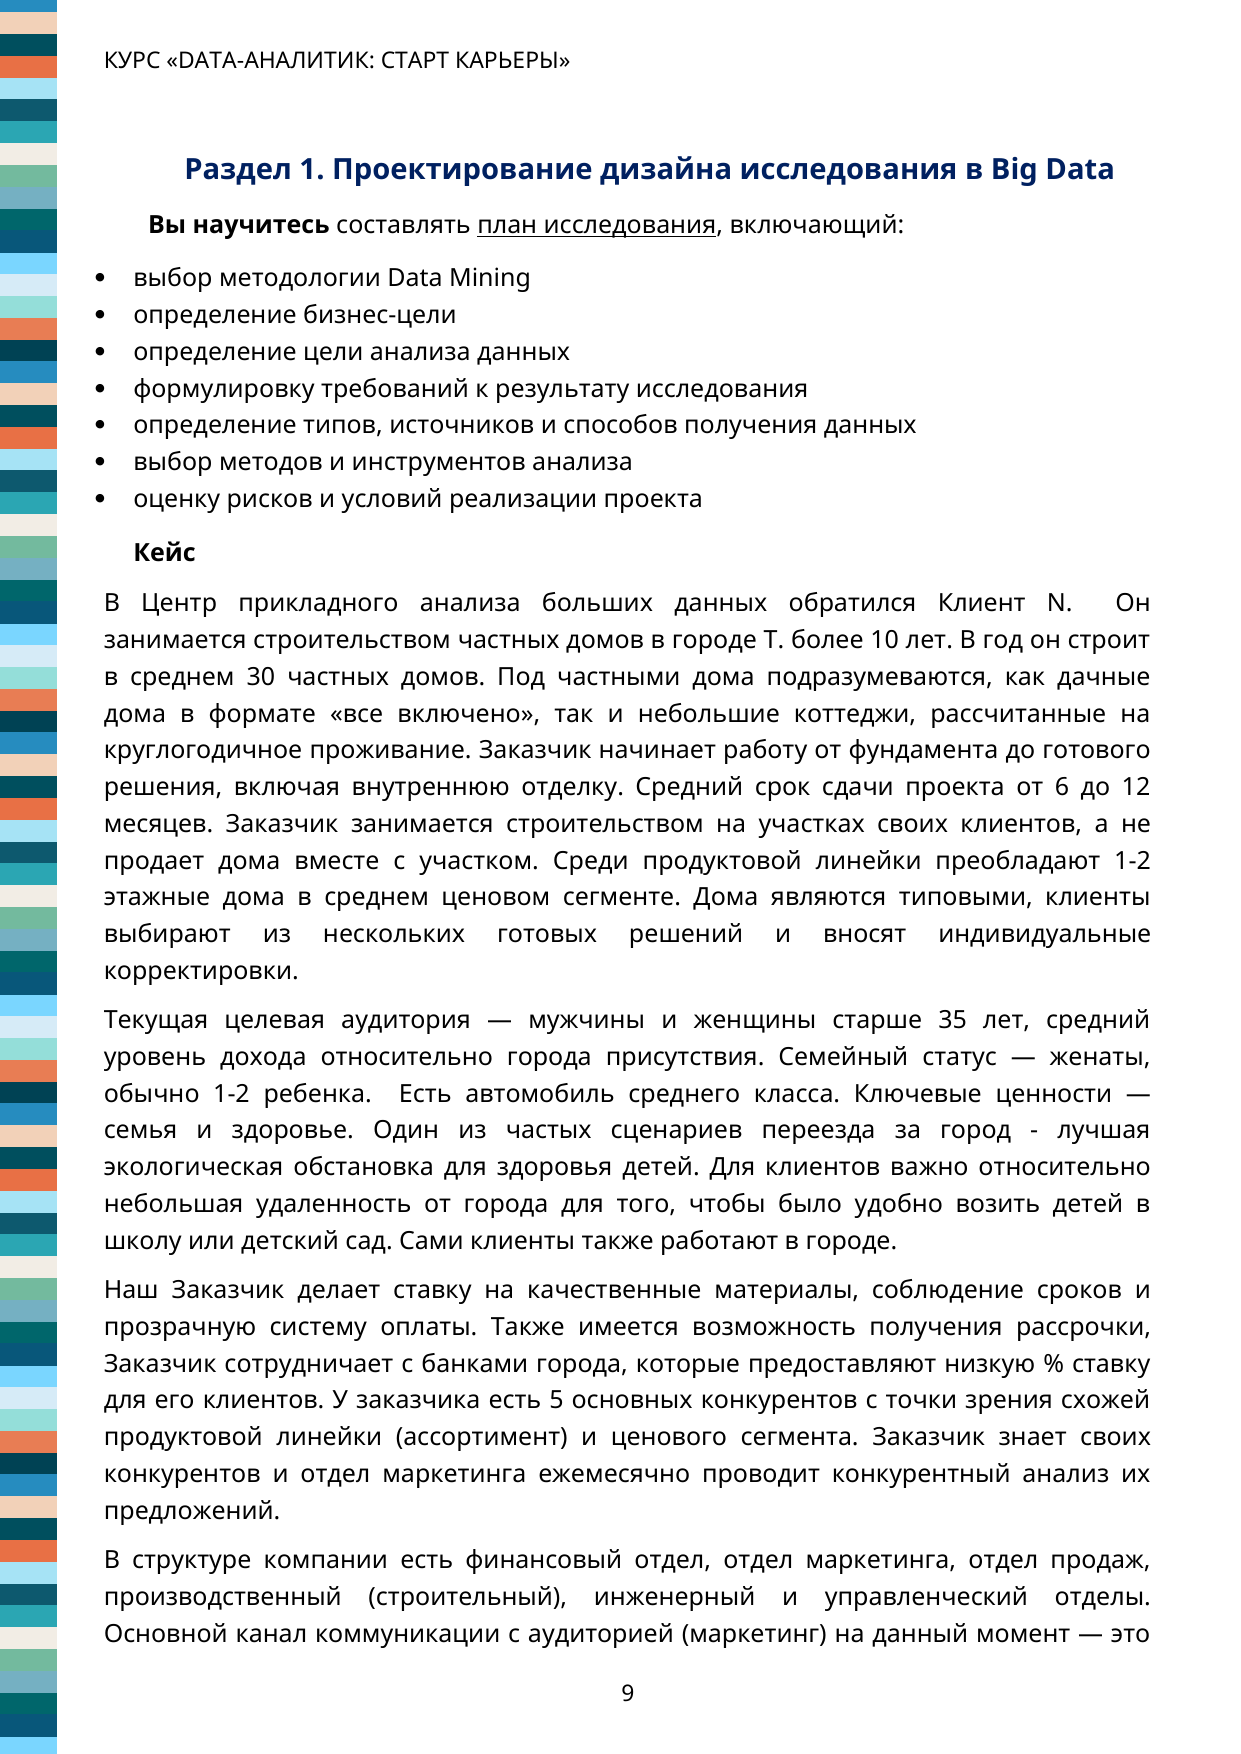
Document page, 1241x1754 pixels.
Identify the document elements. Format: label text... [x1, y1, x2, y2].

list оценку рисков и условий реализации проекта [96, 481, 1152, 515]
list выбор методологии Data Mining [96, 260, 1152, 294]
list определение типов, источников и способов получения данных [96, 407, 1152, 441]
list формулировку требований к результату исследования [96, 370, 1152, 404]
text Кейс [133, 534, 1152, 568]
list выбор методов и инструментов анализа [96, 444, 1152, 478]
text Вы научитесь составлять план исследования, включающий: [133, 207, 1152, 241]
list определение бизнес-цели [96, 297, 1152, 331]
list определение цели анализа данных [96, 334, 1152, 368]
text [103, 1542, 1152, 1649]
text Текущая целевая аудитория — мужчины и женщины старше 35 лет, средний уровень дохода относительно города присутствия. Семейный статус — женаты, обычно 1-2 ребенка. Есть автомобиль среднего класса. Ключевые ценности — семья и здоровье. Один из частых сценариев переезда за город - лучшая экологическая обстановка для здоровья детей. Для клиентов важно относительно небольшая удаленность от города для того, чтобы было удобно возить детей в школу или детский сад. Сами клиенты также работают в городе. [103, 1002, 1152, 1257]
text Наш Заказчик делает ставку на качественные материалы, соблюдение сроков и прозрачную систему оплаты. Также имеется возможность получения рассрочки, Заказчик сотрудничает с банками города, которые предоставляют низкую % ставку для его клиентов. У заказчика есть 5 основных конкурентов с точки зрения схожей продуктовой линейки (ассортимент) и ценового сегмента. Заказчик знает своих конкурентов и отдел маркетинга ежемесячно проводит конкурентный анализ их предложений. [103, 1272, 1152, 1526]
subtitle Раздел 1. Проектирование дизайна исследования в Big Data [133, 148, 1152, 188]
text В Центр прикладного анализа больших данных обратился Клиент N. Он занимается строительством частных домов в городе Т. более 10 лет. В год он строит в среднем 30 частных домов. Под частными дома подразумеваются, как дачные дома в формате «все включено», так и небольшие коттеджи, рассчитанные на круглогодичное проживание. Заказчик начинает работу от фундамента до готового решения, включая внутреннюю отделку. Средний срок сдачи проекта от 6 до 12 месяцев. Заказчик занимается строительством на участках своих клиентов, а не продает дома вместе с участком. Среди продуктовой линейки преобладают 1-2 этажные дома в среднем ценовом сегменте. Дома являются типовыми, клиенты выбирают из нескольких готовых решений и вносят индивидуальные корректировки. [103, 585, 1152, 987]
